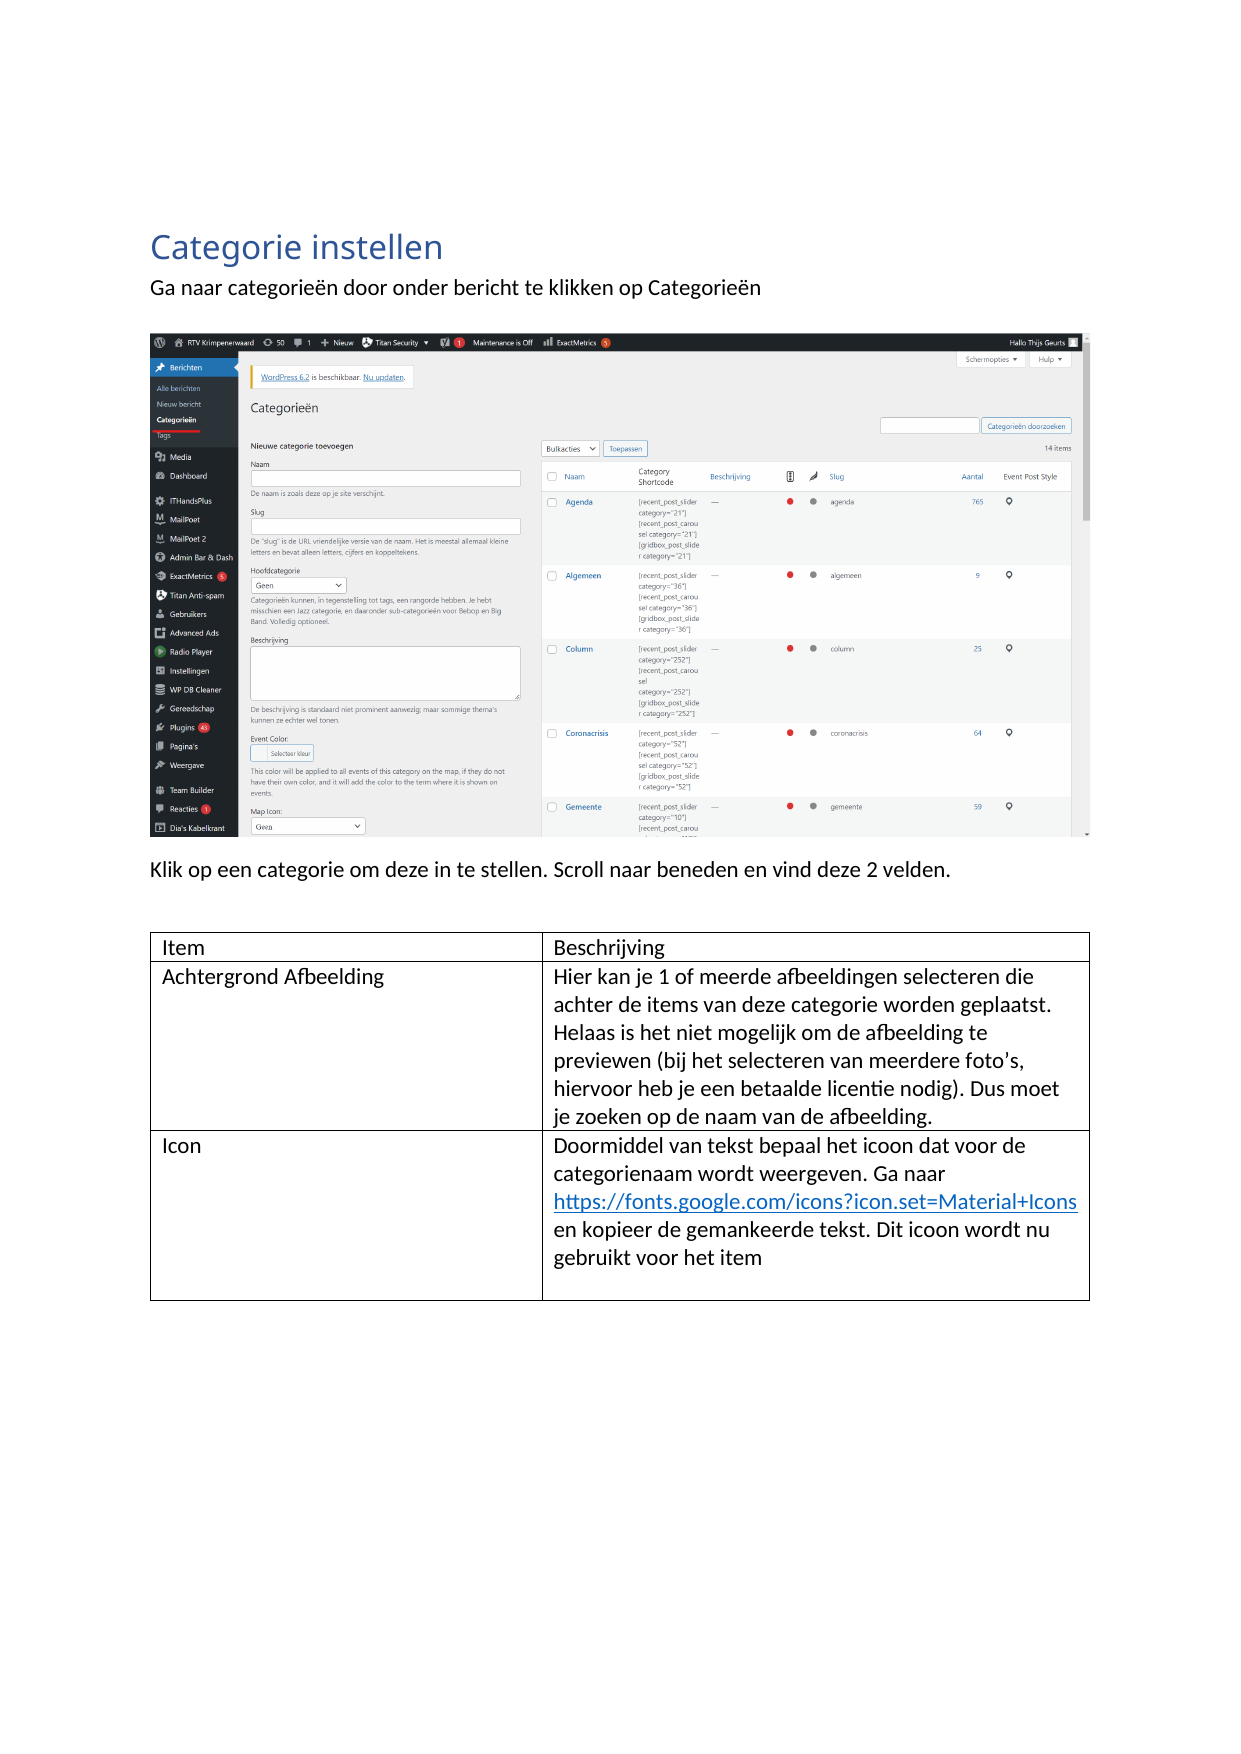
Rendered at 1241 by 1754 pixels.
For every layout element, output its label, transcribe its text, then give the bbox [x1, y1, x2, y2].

picture [150, 333, 1091, 837]
table_header Item [151, 933, 542, 961]
table_header Beschrijving [543, 933, 1089, 961]
text Klik op een categorie om deze in te stellen. Scroll naar beneden en vind deze 2 velden. [150, 855, 1090, 913]
text Ga naar categorieën door onder bericht te klikken op Categorieën [150, 273, 1090, 333]
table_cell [543, 1131, 1089, 1299]
table_cell Achtergrond Afbeelding [151, 962, 542, 1130]
subtitle Categorie instellen [150, 224, 1090, 269]
table_cell Icon [151, 1131, 542, 1299]
table_cell Hier kan je 1 of meerde afbeeldingen selecteren die achter de items van deze categorie worden geplaatst. Helaas is het niet mogelijk om de afbeelding te previewen (bij het selecteren van meerdere foto’s, hiervoor heb je een betaalde licentie nodig). Dus moet je zoeken op de naam van de afbeelding. [543, 962, 1089, 1130]
